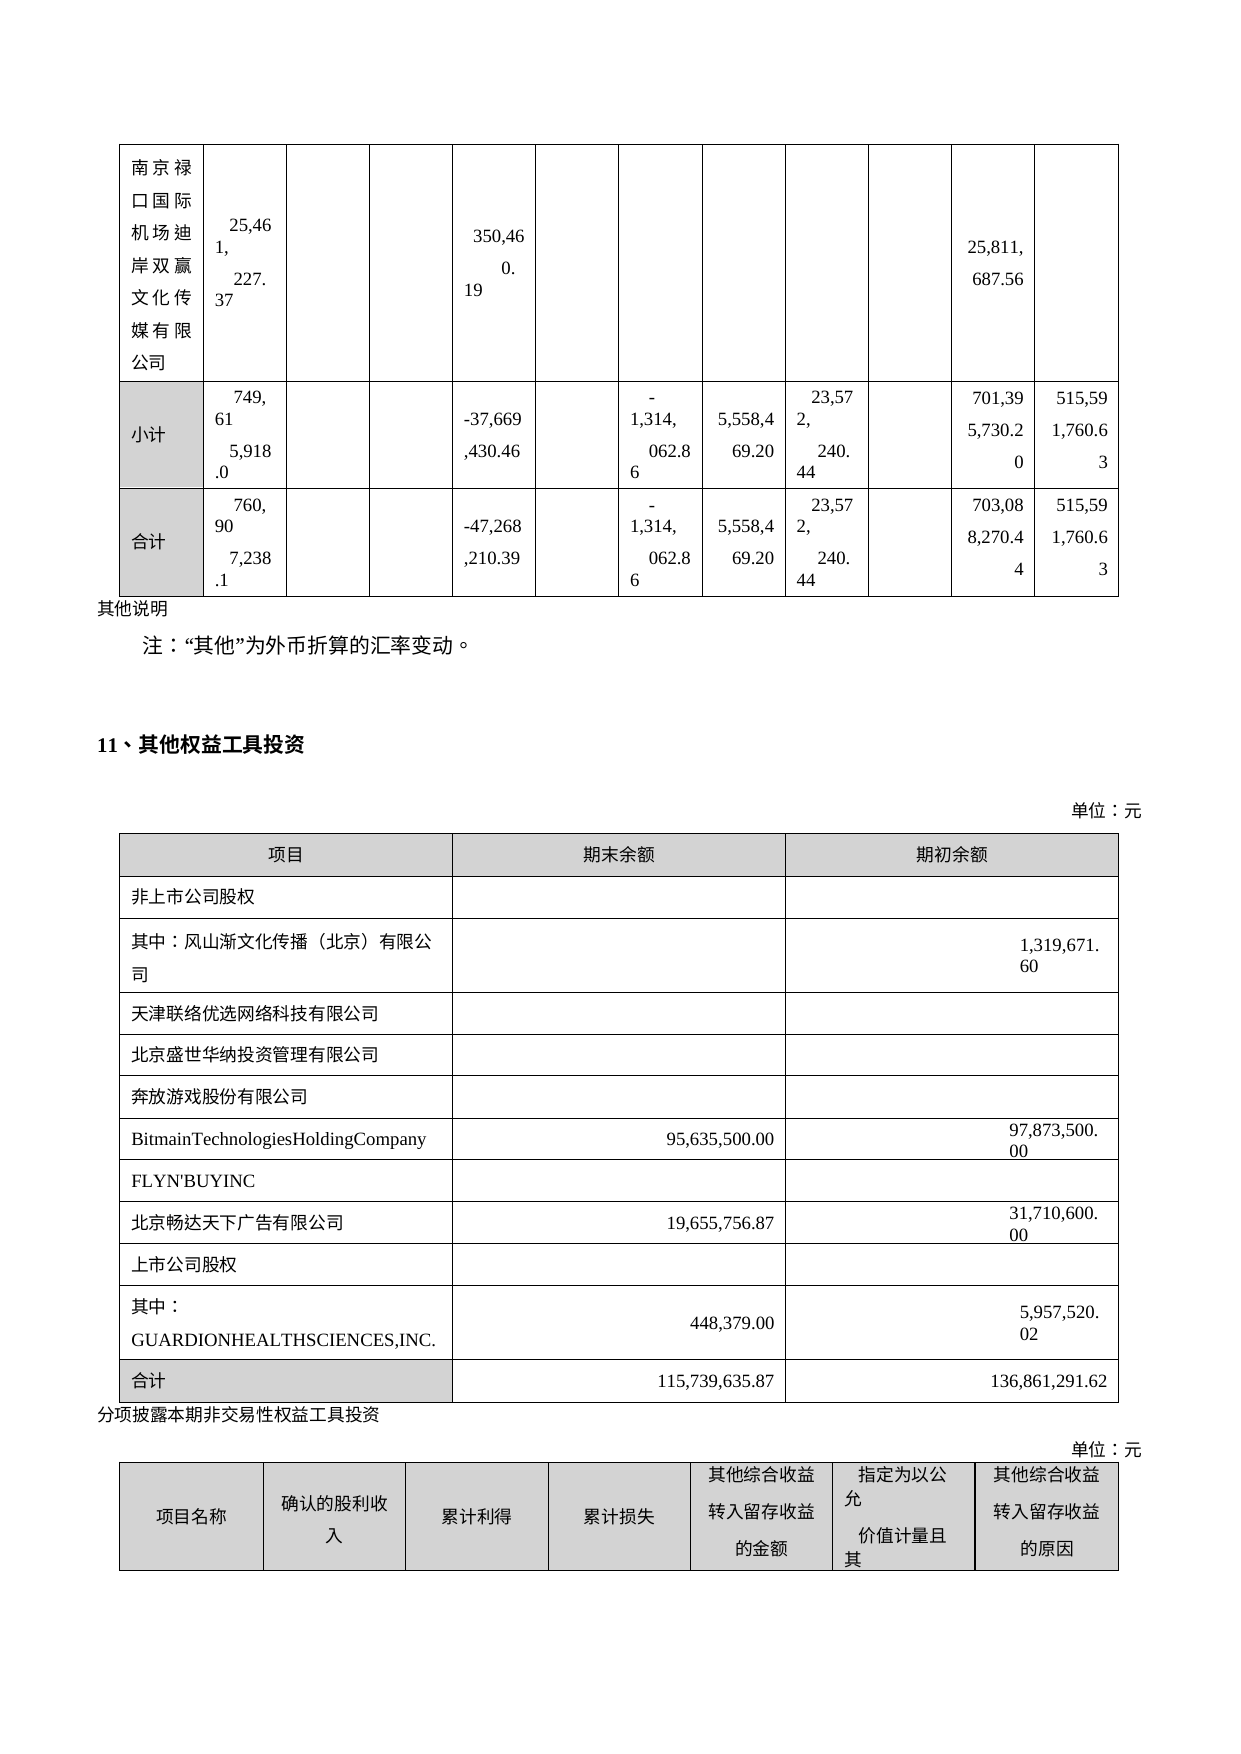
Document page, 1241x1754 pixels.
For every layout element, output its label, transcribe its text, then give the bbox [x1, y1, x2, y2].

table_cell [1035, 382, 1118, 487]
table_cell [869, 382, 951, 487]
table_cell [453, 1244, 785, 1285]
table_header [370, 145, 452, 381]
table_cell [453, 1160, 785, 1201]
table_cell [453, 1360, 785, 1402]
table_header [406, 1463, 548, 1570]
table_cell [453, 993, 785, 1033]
subtitle 11、其他权益工具投资 [97, 730, 1141, 759]
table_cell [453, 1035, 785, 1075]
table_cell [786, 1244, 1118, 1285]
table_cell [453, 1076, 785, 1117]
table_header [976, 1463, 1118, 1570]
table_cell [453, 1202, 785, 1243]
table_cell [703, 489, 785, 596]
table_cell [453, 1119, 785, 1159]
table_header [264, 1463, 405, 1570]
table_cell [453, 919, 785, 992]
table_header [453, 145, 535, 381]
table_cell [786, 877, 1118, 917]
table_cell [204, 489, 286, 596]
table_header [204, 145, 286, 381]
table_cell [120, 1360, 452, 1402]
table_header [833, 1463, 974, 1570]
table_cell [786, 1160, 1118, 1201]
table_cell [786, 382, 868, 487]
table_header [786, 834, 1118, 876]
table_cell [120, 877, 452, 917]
text 单位：元 [97, 798, 1141, 823]
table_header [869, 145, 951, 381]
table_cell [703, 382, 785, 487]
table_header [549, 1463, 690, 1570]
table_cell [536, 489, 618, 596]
text 其他说明 [97, 597, 1141, 621]
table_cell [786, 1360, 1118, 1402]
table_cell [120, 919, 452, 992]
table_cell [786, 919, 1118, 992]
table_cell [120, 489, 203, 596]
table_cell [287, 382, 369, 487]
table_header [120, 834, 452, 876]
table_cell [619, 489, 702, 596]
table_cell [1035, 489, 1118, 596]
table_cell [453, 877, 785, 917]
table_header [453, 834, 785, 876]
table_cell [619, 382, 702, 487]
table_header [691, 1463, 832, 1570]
text 单位：元 [97, 1437, 1141, 1462]
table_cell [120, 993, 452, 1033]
text 注：“其他”为外币折算的汇率变动。 [97, 631, 1141, 659]
text 分项披露本期非交易性权益工具投资 [97, 1403, 1141, 1427]
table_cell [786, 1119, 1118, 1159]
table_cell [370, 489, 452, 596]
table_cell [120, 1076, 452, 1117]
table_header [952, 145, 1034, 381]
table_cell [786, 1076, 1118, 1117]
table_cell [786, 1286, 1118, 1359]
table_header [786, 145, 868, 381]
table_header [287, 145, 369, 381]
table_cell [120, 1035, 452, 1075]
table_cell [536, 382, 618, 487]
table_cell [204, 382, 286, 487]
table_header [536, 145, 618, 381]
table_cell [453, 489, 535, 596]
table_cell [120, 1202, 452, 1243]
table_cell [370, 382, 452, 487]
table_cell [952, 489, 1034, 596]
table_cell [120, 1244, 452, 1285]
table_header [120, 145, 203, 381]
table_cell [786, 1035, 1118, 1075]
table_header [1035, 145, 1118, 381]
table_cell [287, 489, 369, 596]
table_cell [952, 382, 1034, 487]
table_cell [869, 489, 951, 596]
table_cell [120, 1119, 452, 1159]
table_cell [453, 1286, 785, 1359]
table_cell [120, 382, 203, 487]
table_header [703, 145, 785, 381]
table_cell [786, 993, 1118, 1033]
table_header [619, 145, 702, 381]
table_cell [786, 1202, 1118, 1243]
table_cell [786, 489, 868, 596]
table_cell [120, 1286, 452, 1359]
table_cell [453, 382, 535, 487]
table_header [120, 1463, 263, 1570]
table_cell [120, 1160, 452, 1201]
